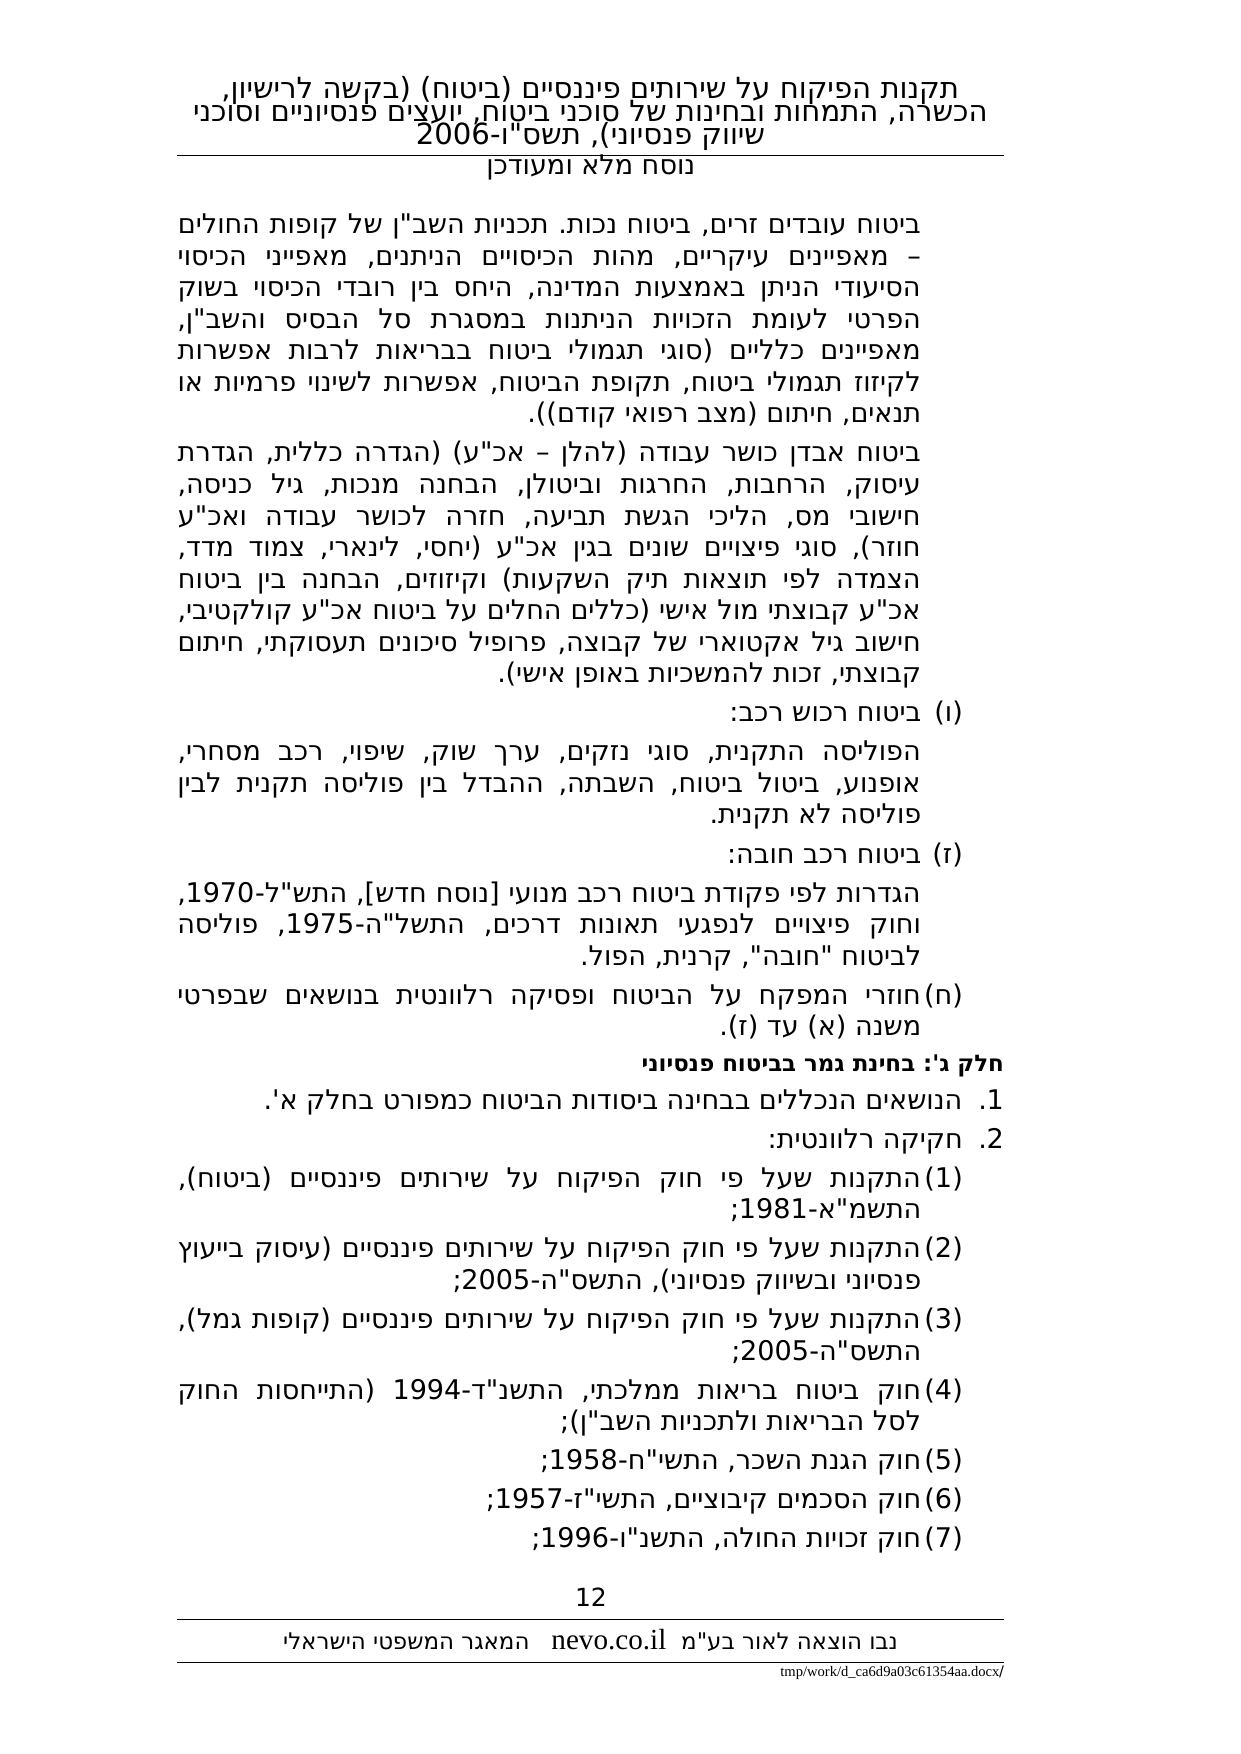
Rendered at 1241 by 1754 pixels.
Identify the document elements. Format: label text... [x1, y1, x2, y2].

text (3) התקנות שעל פי חוק הפיקוח על שירותים פיננסיים (קופות גמל), התשס"ה-2005; [177, 1303, 963, 1366]
text (7) חוק זכויות החולה, התשנ"ו-1996; [177, 1523, 963, 1554]
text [177, 208, 921, 429]
text (6) חוק הסכמים קיבוציים, התשי"ז-1957; [177, 1484, 963, 1515]
text חלק ג': בחינת גמר בביטוח פנסיוני [177, 1050, 1004, 1076]
text (2) התקנות שעל פי חוק הפיקוח על שירותים פיננסיים (עיסוק בייעוץ פנסיוני ובשיווק פנסיוני), התשס"ה-2005; [177, 1233, 963, 1296]
text (4) חוק ביטוח בריאות ממלכתי, התשנ"ד-1994 (התייחסות החוק לסל הבריאות ולתכניות השב"ן); [177, 1374, 963, 1437]
text (ח) חוזרי המפקח על הביטוח ופסיקה רלוונטית בנושאים שבפרטי משנה (א) עד (ז). [177, 979, 963, 1042]
text הפוליסה התקנית, סוגי נזקים, ערך שוק, שיפוי, רכב מסחרי, אופנוע, ביטול ביטוח, השבתה, ההבדל בין פוליסה תקנית לבין פוליסה לא תקנית. [177, 736, 921, 830]
text 2. חקיקה רלוונטית: [177, 1123, 1004, 1154]
text (1) התקנות שעל פי חוק הפיקוח על שירותים פיננסיים (ביטוח), התשמ"א-1981; [177, 1162, 963, 1225]
text (ו) ביטוח רכוש רכב: [177, 697, 963, 728]
text ביטוח אבדן כושר עבודה (להלן – אכ"ע) (הגדרה כללית, הגדרת עיסוק, הרחבות, החרגות וביטולן, הבחנה מנכות, גיל כניסה, חישובי מס, הליכי הגשת תביעה, חזרה לכושר עבודה ואכ"ע חוזר), סוגי פיצויים שונים בגין אכ"ע (יחסי, לינארי, צמוד מדד, הצמדה לפי תוצאות תיק השקעות) וקיזוזים, הבחנה בין ביטוח אכ"ע קבוצתי מול אישי (כללים החלים על ביטוח אכ"ע קולקטיבי, חישוב גיל אקטוארי של קבוצה, פרופיל סיכונים תעסוקתי, חיתום קבוצתי, זכות להמשכיות באופן אישי). [177, 437, 921, 689]
text (ז) ביטוח רכב חובה: [177, 838, 963, 869]
text הגדרות לפי פקודת ביטוח רכב מנועי [נוסח חדש], התש"ל-1970, וחוק פיצויים לנפגעי תאונות דרכים, התשל"ה-1975, פוליסה לביטוח "חובה", קרנית, הפול. [177, 877, 921, 972]
text (5) חוק הגנת השכר, התשי"ח-1958; [177, 1444, 963, 1476]
text 1. הנושאים הנכללים בבחינה ביסודות הביטוח כמפורט בחלק א'. [177, 1084, 1004, 1116]
